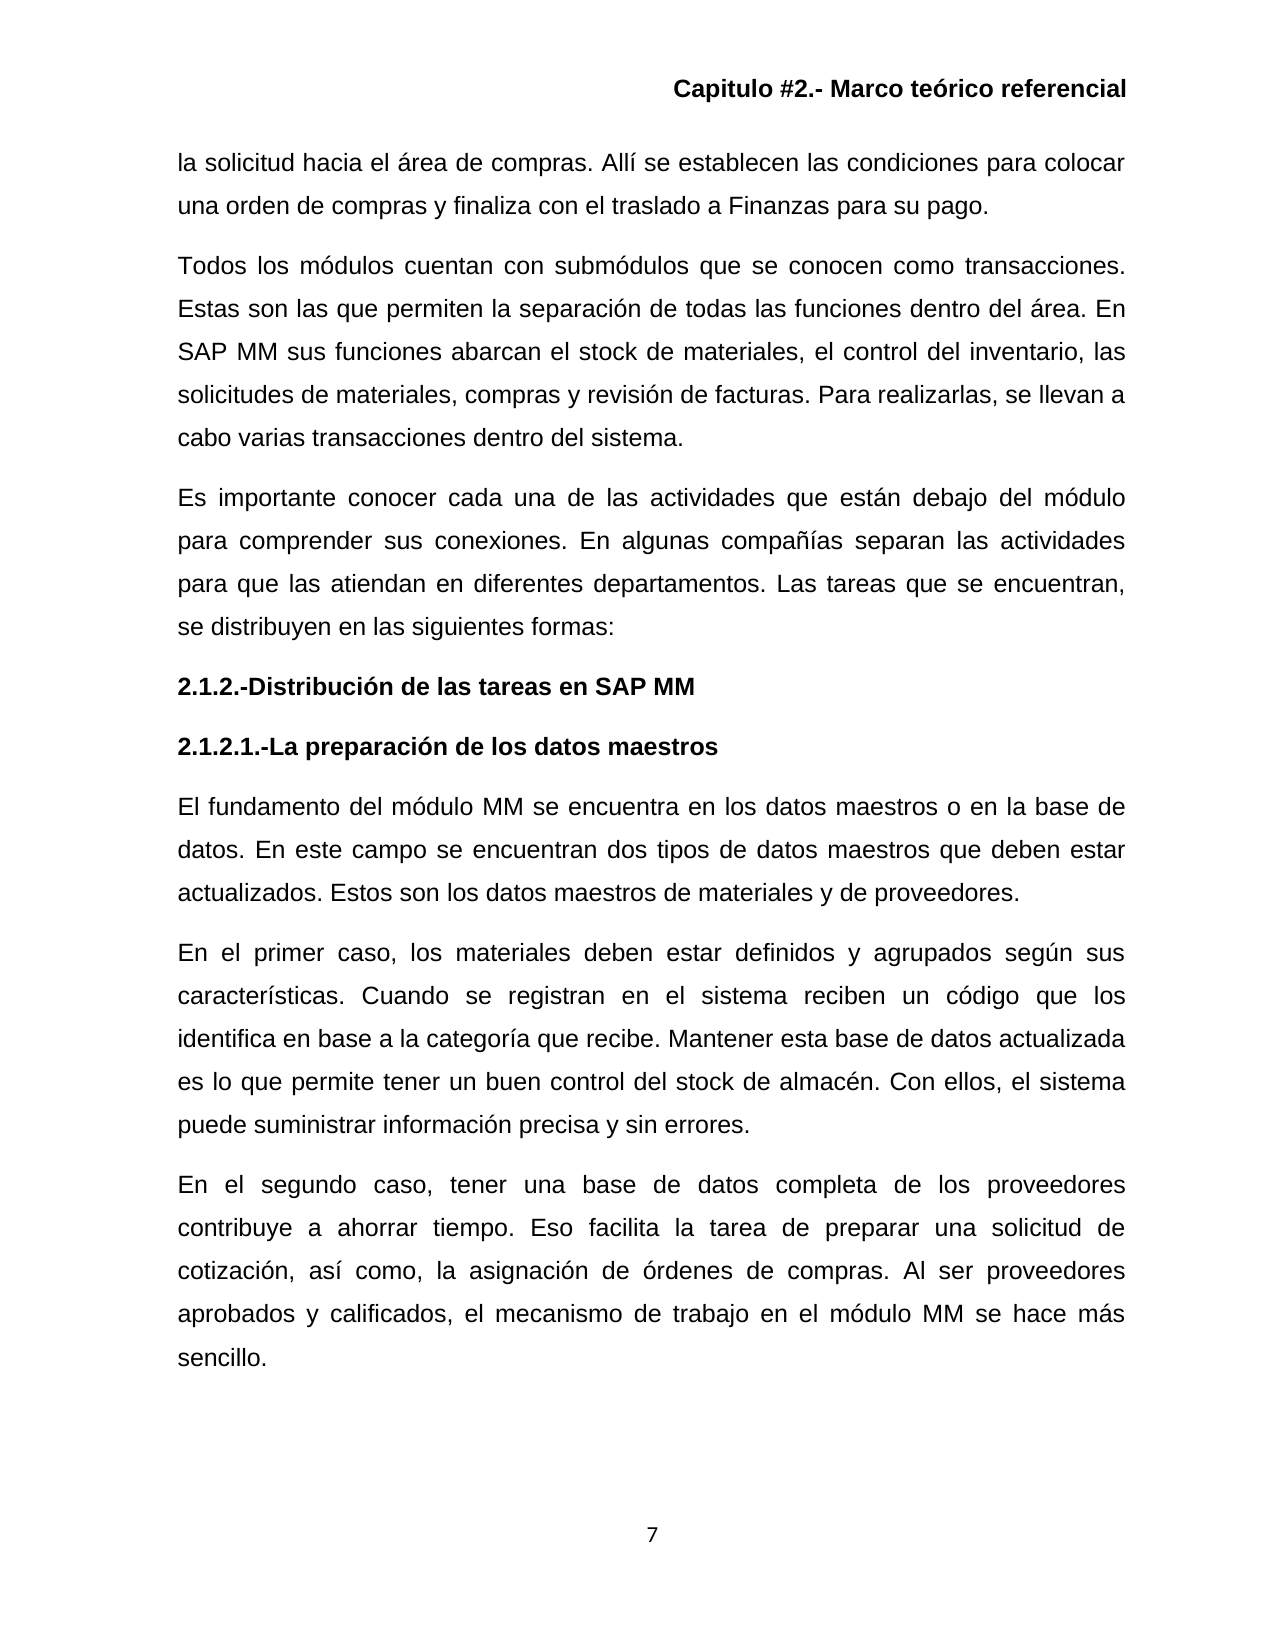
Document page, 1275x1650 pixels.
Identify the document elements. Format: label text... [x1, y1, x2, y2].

text Todos los módulos cuentan con submódulos que se conocen como transacciones. Estas son las que permiten la separación de todas las funciones dentro del área. En SAP MM sus funciones abarcan el stock de materiales, el control del inventario, las solicitudes de materiales, compras y revisión de facturas. Para realizarlas, se llevan a cabo varias transacciones dentro del sistema. [177, 251, 1127, 452]
text Es importante conocer cada una de las actividades que están debajo del módulo para comprender sus conexiones. En algunas compañías separan las actividades para que las atiendan en diferentes departamentos. Las tareas que se encuentran, se distribuyen en las siguientes formas: [177, 483, 1127, 641]
subtitle 2.1.2.-Distribución de las tareas en SAP MM [177, 672, 1127, 701]
text En el primer caso, los materiales deben estar definidos y agrupados según sus características. Cuando se registran en el sistema reciben un código que los identifica en base a la categoría que recibe. Mantener esta base de datos actualizada es lo que permite tener un buen control del stock de almacén. Con ellos, el sistema puede suministrar información precisa y sin errores. [177, 938, 1127, 1139]
subtitle 2.1.2.1.-La preparación de los datos maestros [177, 732, 1127, 761]
text En el segundo caso, tener una base de datos completa de los proveedores contribuye a ahorrar tiempo. Eso facilita la tarea de preparar una solicitud de cotización, así como, la asignación de órdenes de compras. Al ser proveedores aprobados y calificados, el mecanismo de trabajo en el módulo MM se hace más sencillo. [177, 1170, 1127, 1371]
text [177, 148, 1127, 219]
text El fundamento del módulo MM se encuentra en los datos maestros o en la base de datos. En este campo se encuentran dos tipos de datos maestros que deben estar actualizados. Estos son los datos maestros de materiales y de proveedores. [177, 792, 1127, 907]
